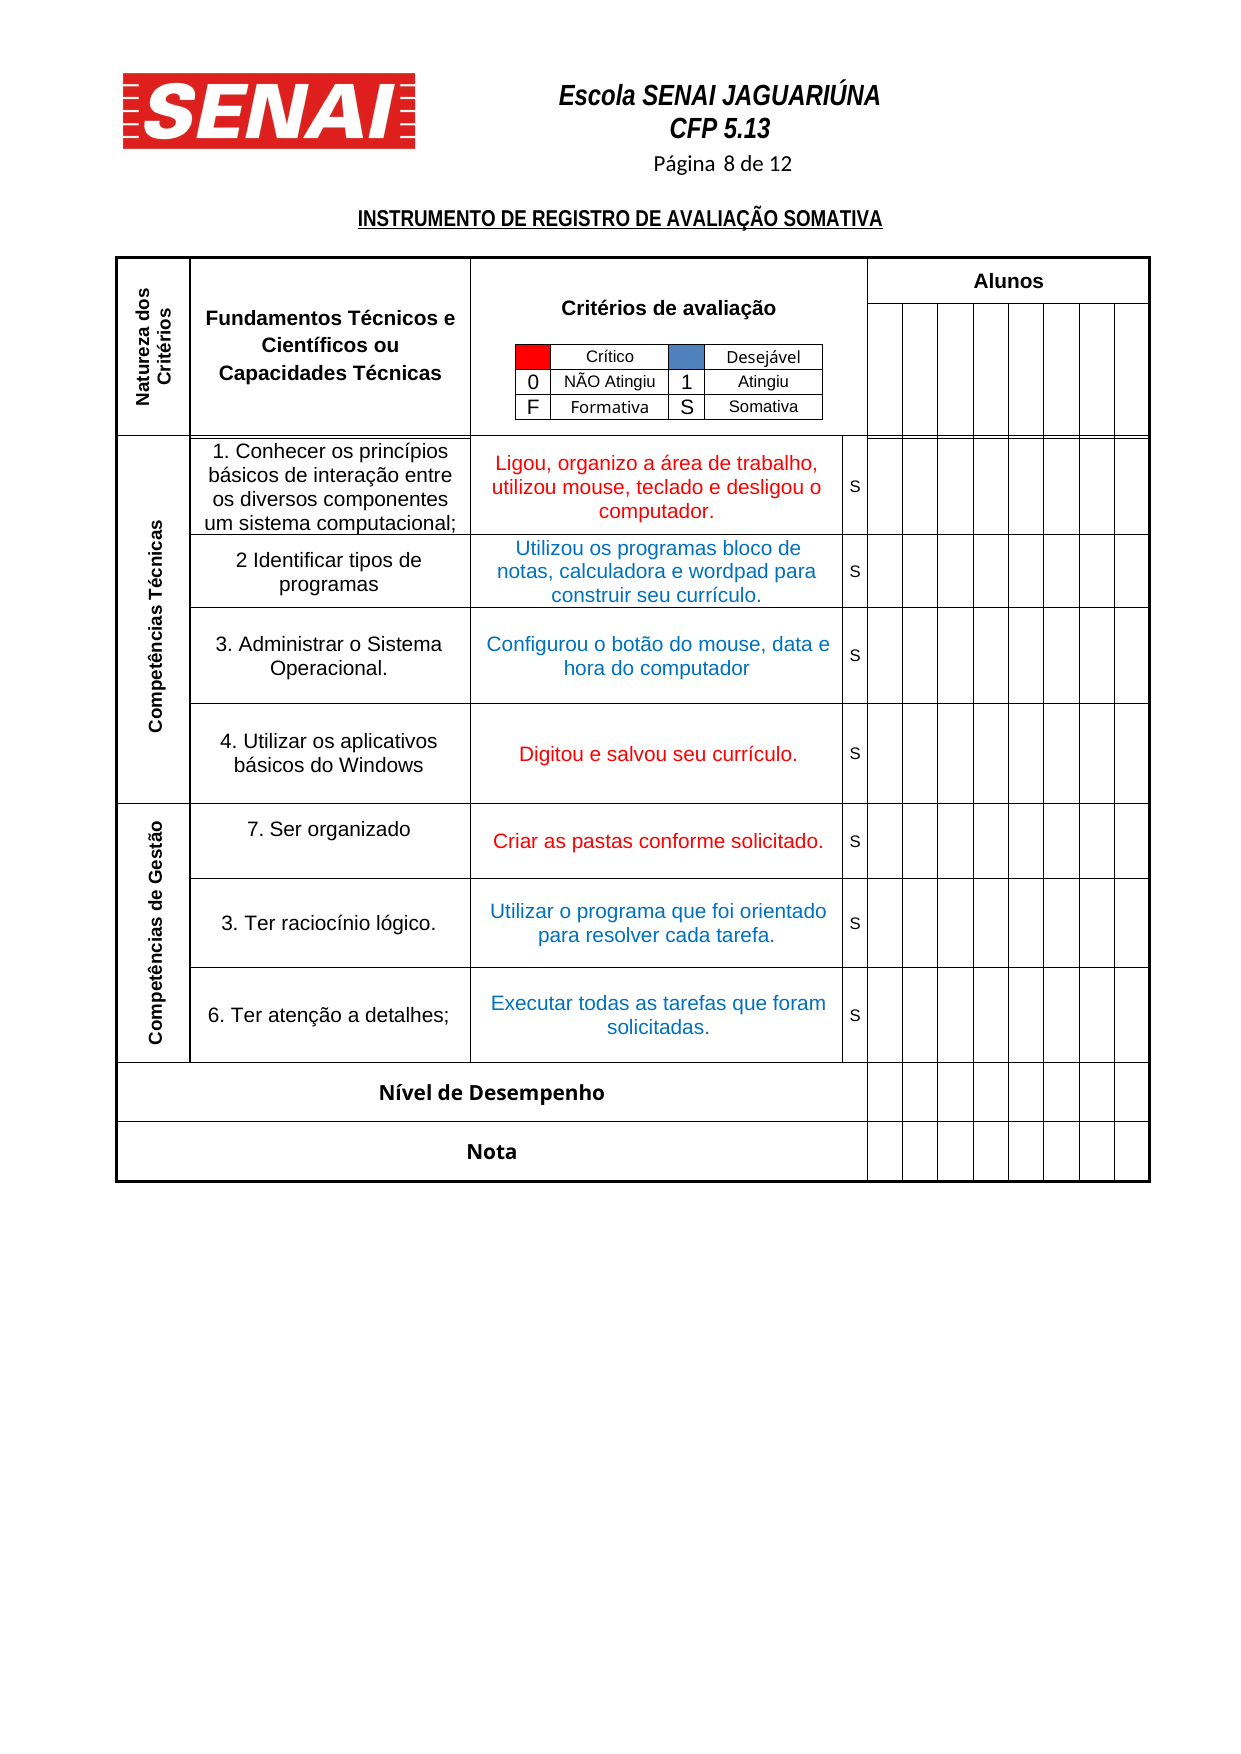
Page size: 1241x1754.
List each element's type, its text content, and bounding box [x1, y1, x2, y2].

table_cell [1115, 968, 1148, 1062]
table_cell [938, 439, 973, 534]
picture [118, 73, 415, 149]
table_cell [1115, 1063, 1148, 1121]
table_cell [938, 535, 973, 607]
table_cell [868, 804, 902, 878]
table_cell Digitou e salvou seu currículo. [471, 704, 842, 803]
table_cell 2 Identificar tipos de programas [191, 535, 470, 607]
table_cell [1009, 304, 1043, 435]
table_cell [938, 608, 973, 702]
table_cell 4. Utilizar os aplicativos básicos do Windows [191, 704, 470, 803]
table_cell [868, 1063, 902, 1121]
table_cell [1080, 1122, 1114, 1180]
table_cell [868, 968, 902, 1062]
table_cell [938, 804, 973, 878]
table_cell Nível de Desempenho [118, 1063, 867, 1121]
table_cell [1009, 608, 1043, 702]
table_cell [1044, 704, 1079, 803]
table_cell [974, 1122, 1008, 1180]
table_cell [1080, 968, 1114, 1062]
table_cell [938, 304, 973, 435]
table_cell S [843, 436, 867, 534]
table_cell [903, 1122, 937, 1180]
table_cell [1009, 879, 1043, 967]
table_cell [1115, 879, 1148, 967]
table_cell S [843, 879, 867, 967]
table_cell [868, 704, 902, 803]
table_cell [1009, 704, 1043, 803]
table_cell [1080, 535, 1114, 607]
table_cell Competências Técnicas [118, 436, 189, 803]
table_cell [1009, 1122, 1043, 1180]
table_cell [974, 439, 1008, 534]
table_cell [938, 879, 973, 967]
table_cell S [843, 535, 867, 607]
table_cell [1044, 1063, 1079, 1121]
table_cell [1080, 608, 1114, 702]
table_cell [1044, 1122, 1079, 1180]
table_cell [1080, 1063, 1114, 1121]
table_cell [974, 535, 1008, 607]
table_cell [903, 535, 937, 607]
table_cell 3. Administrar o Sistema Operacional. [191, 608, 470, 702]
table_cell [903, 704, 937, 803]
table_cell [1044, 304, 1079, 435]
table_cell [1009, 439, 1043, 534]
table_cell [903, 968, 937, 1062]
table_cell 7. Ser organizado [191, 804, 470, 878]
table_cell [974, 304, 1008, 435]
table_cell [1115, 439, 1148, 534]
table_cell [974, 968, 1008, 1062]
table_cell S [843, 968, 867, 1062]
table_cell 3. Ter raciocínio lógico. [191, 879, 470, 967]
table_cell [974, 804, 1008, 878]
table_cell [974, 704, 1008, 803]
table_header Critérios de avaliação [471, 259, 867, 435]
table_cell Utilizou os programas bloco de notas, calculadora e wordpad para construir seu currículo. [471, 535, 842, 607]
text INSTRUMENTO DE REGISTRO DE AVALIAÇÃO SOMATIVA [118, 205, 1122, 231]
table_cell [868, 535, 902, 607]
table_cell [1009, 968, 1043, 1062]
table_cell [938, 1122, 973, 1180]
table_cell [1115, 535, 1148, 607]
table_cell [938, 704, 973, 803]
table_cell [903, 439, 937, 534]
table_cell 6. Ter atenção a detalhes; [191, 968, 470, 1062]
table_cell S [843, 804, 867, 878]
table_cell [974, 879, 1008, 967]
table_cell [1044, 804, 1079, 878]
table_cell [974, 1063, 1008, 1121]
table_cell [1080, 879, 1114, 967]
table_cell [868, 608, 902, 702]
table_cell [903, 304, 937, 435]
table_header Fundamentos Técnicos e Científicos ou Capacidades Técnicas [191, 259, 470, 435]
table_cell [1044, 535, 1079, 607]
table_cell S [843, 608, 867, 702]
table_cell Nota [118, 1122, 867, 1180]
table_cell [1115, 608, 1148, 702]
table_cell [903, 1063, 937, 1121]
table_cell [868, 1122, 902, 1180]
table_cell [903, 608, 937, 702]
table_cell [903, 879, 937, 967]
table_cell [1044, 439, 1079, 534]
table_cell Criar as pastas conforme solicitado. [471, 804, 842, 878]
table_cell [1080, 704, 1114, 803]
table_cell [1080, 804, 1114, 878]
table_cell [1115, 304, 1148, 435]
table_cell Ligou, organizo a área de trabalho, utilizou mouse, teclado e desligou o computador. [471, 436, 842, 534]
table_cell [1044, 879, 1079, 967]
table_cell [938, 968, 973, 1062]
table_cell Configurou o botão do mouse, data e hora do computador [471, 608, 842, 702]
table_cell [1115, 704, 1148, 803]
table_cell Utilizar o programa que foi orientado para resolver cada tarefa. [471, 879, 842, 967]
table_cell Competências de Gestão [118, 804, 189, 1062]
table_cell [868, 304, 902, 435]
table_cell [1009, 535, 1043, 607]
table_cell 1. Conhecer os princípios básicos de interação entre os diversos componentes um sistema computacional; [191, 439, 470, 534]
table_cell [1080, 439, 1114, 534]
table_cell [1009, 1063, 1043, 1121]
table_cell [938, 1063, 973, 1121]
table_header Natureza dos Critérios [118, 259, 189, 435]
table_cell [868, 439, 902, 534]
table_cell Executar todas as tarefas que foram solicitadas. [471, 968, 842, 1062]
table_cell [868, 879, 902, 967]
table_cell [1080, 304, 1114, 435]
table_cell [1115, 1122, 1148, 1180]
table_cell S [843, 704, 867, 803]
table_cell [1009, 804, 1043, 878]
table_cell [1044, 608, 1079, 702]
table_cell [903, 804, 937, 878]
table_cell [1115, 804, 1148, 878]
table_cell [1044, 968, 1079, 1062]
table_header Alunos [868, 259, 1148, 303]
table_cell [974, 608, 1008, 702]
